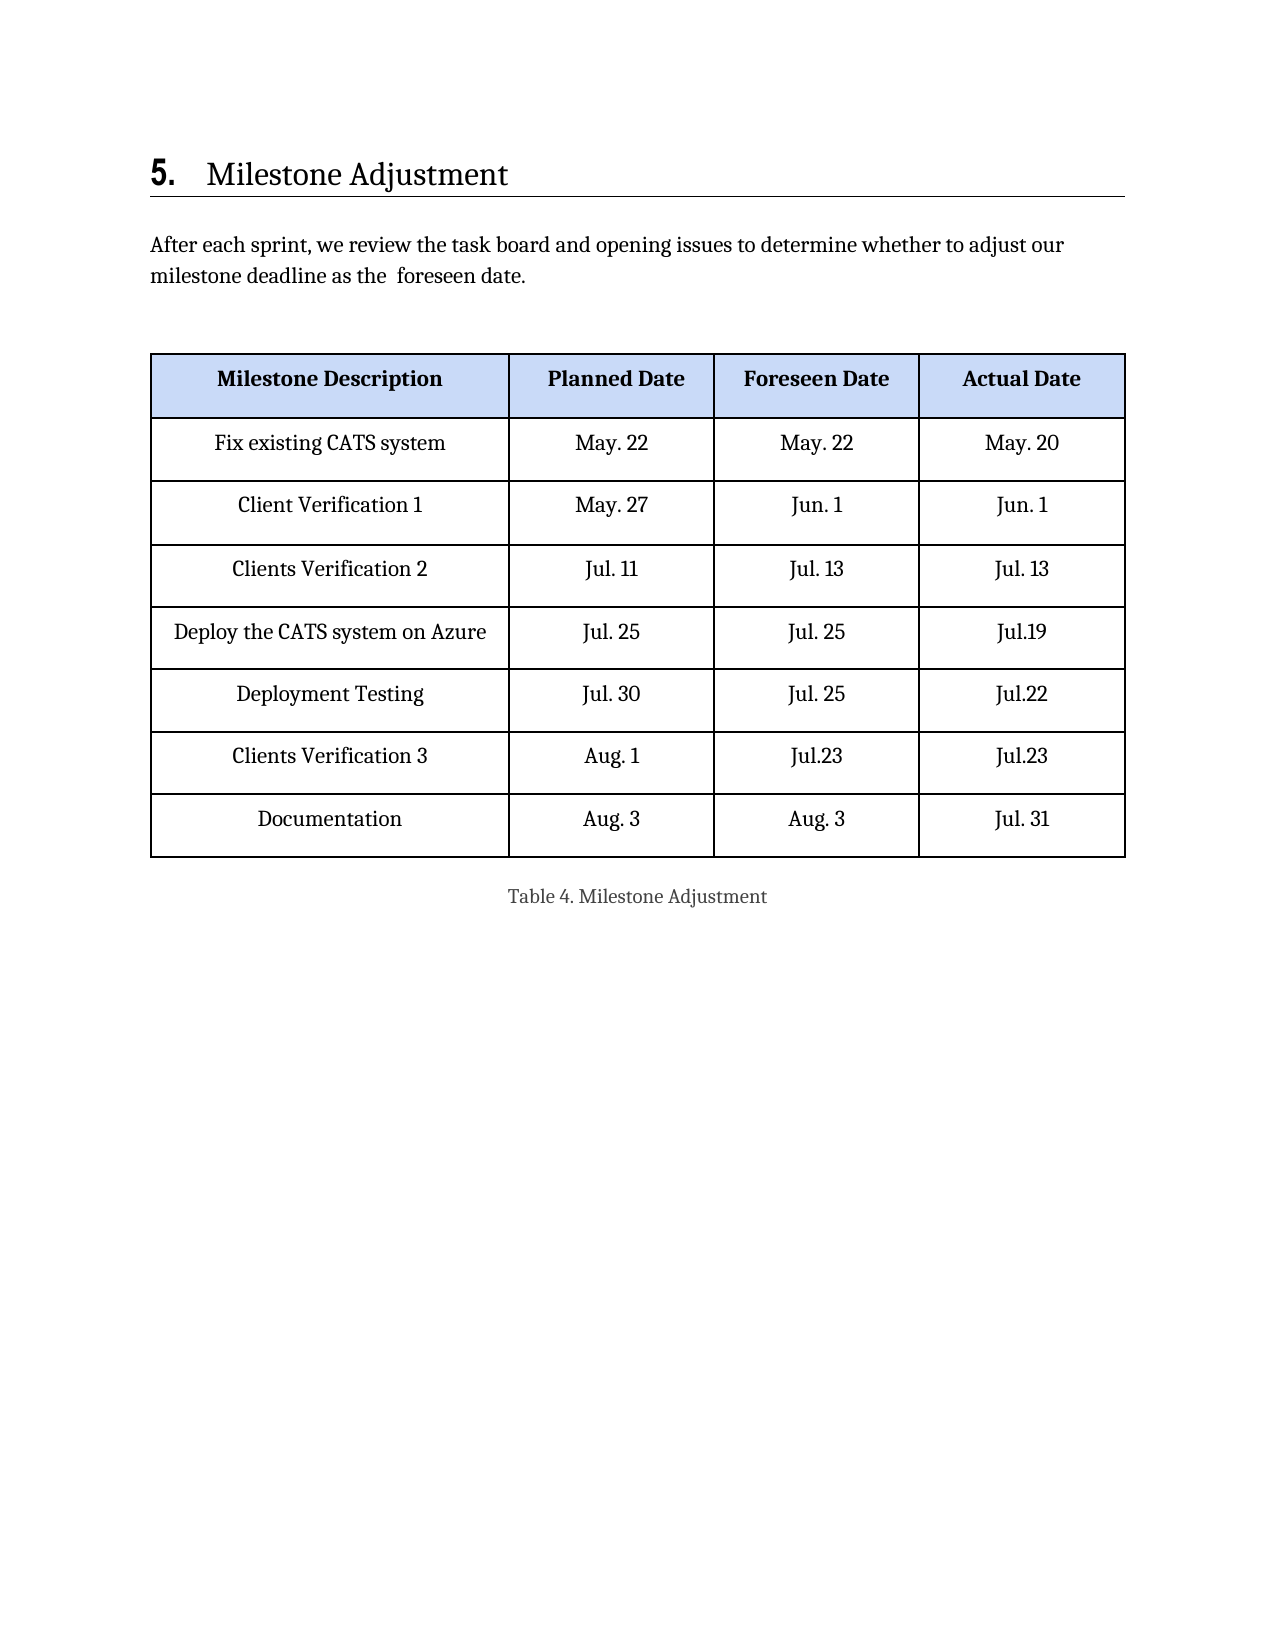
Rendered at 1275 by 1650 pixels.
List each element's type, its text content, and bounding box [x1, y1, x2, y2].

table_cell Jul. 13 [715, 546, 918, 606]
table_cell May. 22 [510, 419, 713, 479]
table_cell Jun. 1 [715, 482, 918, 543]
table_header Foreseen Date [715, 355, 918, 417]
table_cell Jul. 25 [510, 608, 713, 668]
table_cell Deploy the CATS system on Azure [152, 608, 508, 668]
table_cell Aug. 3 [510, 795, 713, 856]
table_cell Jul. 13 [920, 546, 1124, 606]
table_cell Jun. 1 [920, 482, 1124, 543]
table_cell Deployment Testing [152, 670, 508, 731]
table_cell Jul.23 [920, 733, 1124, 793]
table_cell Jul. 11 [510, 546, 713, 606]
table_cell May. 22 [715, 419, 918, 479]
table_cell Clients Verification 2 [152, 546, 508, 606]
table_cell Clients Verification 3 [152, 733, 508, 793]
table_cell Jul. 25 [715, 670, 918, 731]
table_header Milestone Description [152, 355, 508, 417]
table_cell Client Verification 1 [152, 482, 508, 543]
table_cell Documentation [152, 795, 508, 856]
table_cell May. 27 [510, 482, 713, 543]
table_cell Jul. 31 [920, 795, 1124, 856]
text Table 4. Milestone Adjustment [150, 885, 1125, 909]
subtitle Milestone Adjustment [150, 150, 1125, 196]
table_cell May. 20 [920, 419, 1124, 479]
table_cell Jul.19 [920, 608, 1124, 668]
table_header Actual Date [920, 355, 1124, 417]
table_cell Jul. 30 [510, 670, 713, 731]
table_cell Jul.22 [920, 670, 1124, 731]
table_header Planned Date [510, 355, 713, 417]
text After each sprint, we review the task board and opening issues to determine whether to adjust our milestone deadline as the foreseen date. [150, 232, 1125, 289]
table_cell Aug. 3 [715, 795, 918, 856]
table_cell Fix existing CATS system [152, 419, 508, 479]
table_cell Aug. 1 [510, 733, 713, 793]
table_cell Jul. 25 [715, 608, 918, 668]
table_cell Jul.23 [715, 733, 918, 793]
